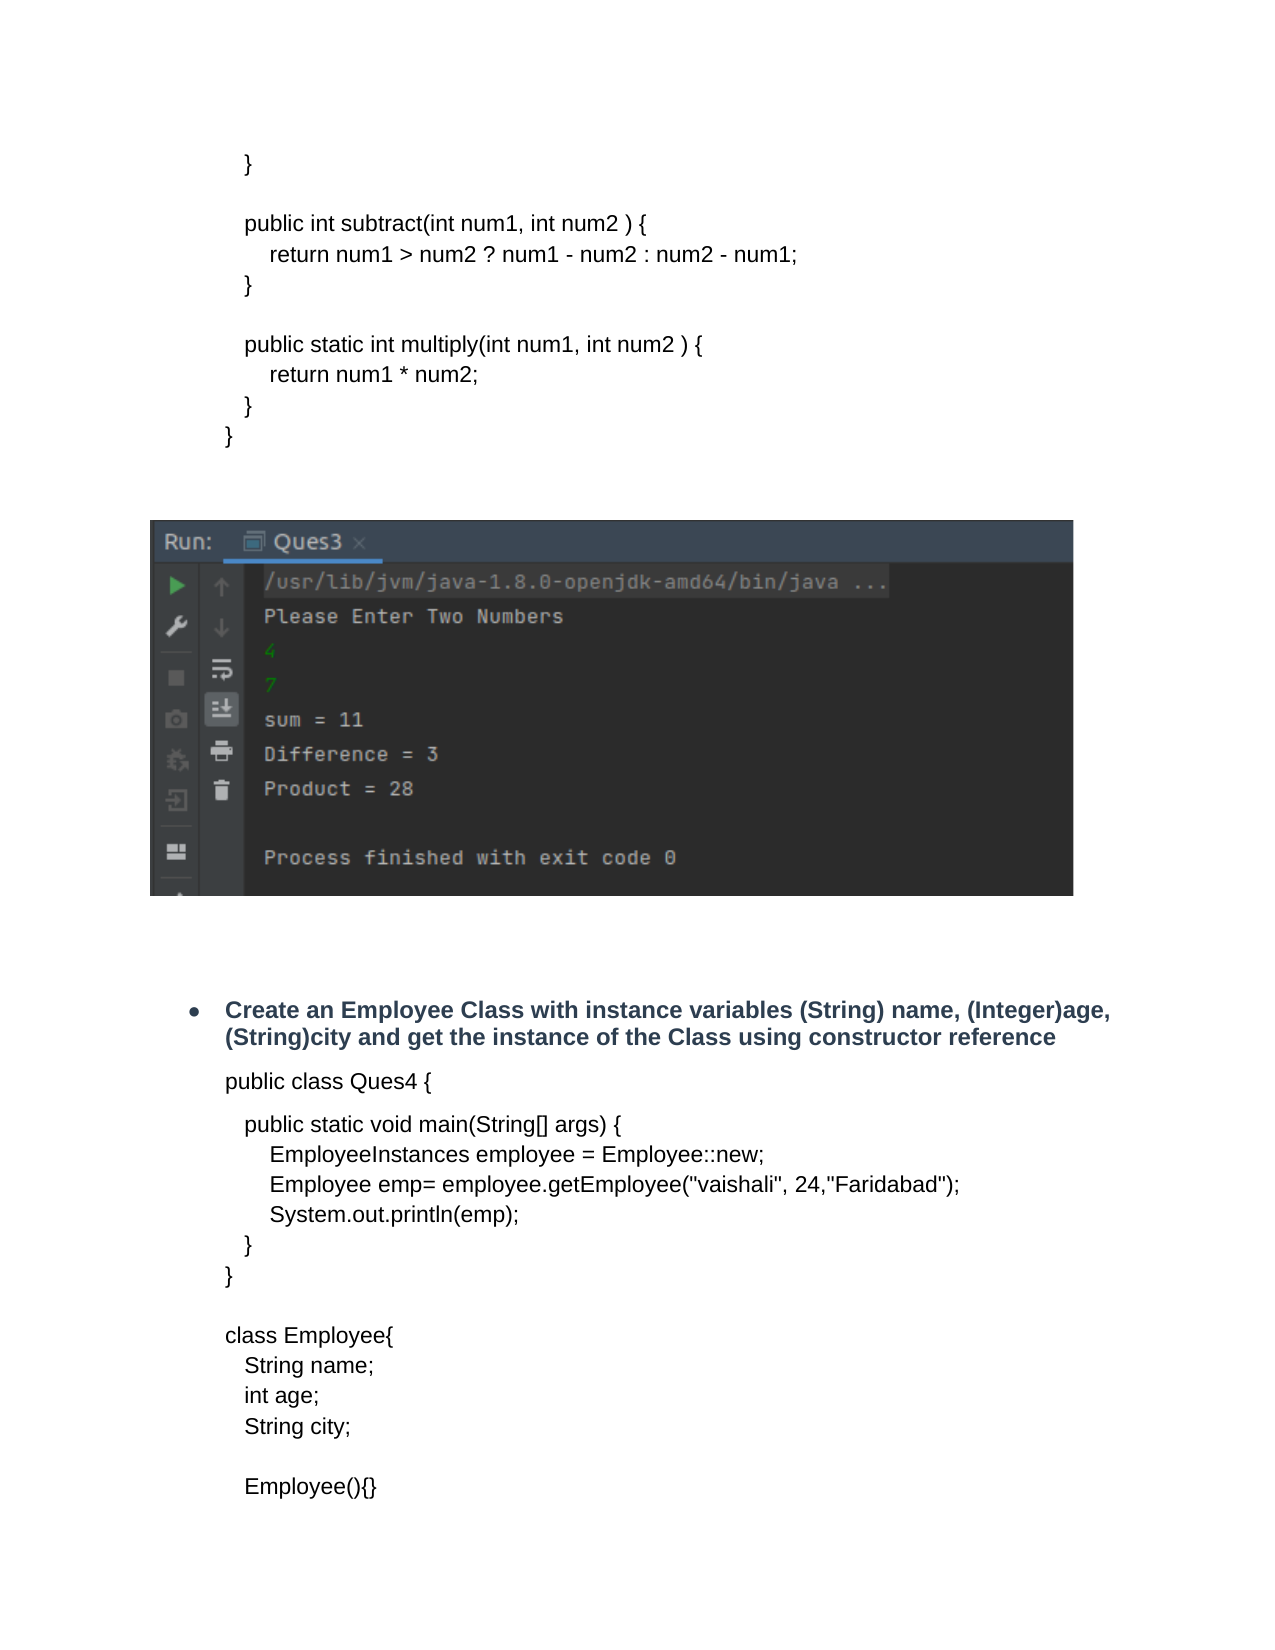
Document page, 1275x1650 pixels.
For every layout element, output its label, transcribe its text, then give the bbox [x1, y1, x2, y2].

list Create an Employee Class with instance variables (String) name, (Integer)age, (String)city and get the instance of the Class using constructor reference [187, 996, 1125, 1051]
text Employee(){} [225, 1473, 1125, 1499]
text String name; [225, 1352, 1125, 1379]
text return num1 * num2; [225, 361, 1125, 388]
text Employee emp= employee.getEmployee("vaishali", 24,"Faridabad"); [225, 1171, 1125, 1197]
text EmployeeInstances employee = Employee::new; [225, 1141, 1125, 1167]
text } [225, 422, 1125, 448]
text public class Ques4 { [225, 1068, 1125, 1094]
text } [225, 1262, 1125, 1288]
text int age; [225, 1382, 1125, 1409]
text public static int multiply(int num1, int num2 ) { [225, 331, 1125, 358]
text return num1 > num2 ? num1 - num2 : num2 - num1; [225, 241, 1125, 267]
text System.out.println(emp); [225, 1201, 1125, 1228]
text } [225, 1231, 1125, 1258]
text public static void main(String[] args) { [225, 1111, 1125, 1137]
text } [225, 392, 1125, 418]
text String city; [225, 1413, 1125, 1439]
text } [225, 271, 1125, 297]
text class Employee{ [225, 1322, 1125, 1348]
text public int subtract(int num1, int num2 ) { [225, 210, 1125, 237]
picture [150, 520, 1074, 896]
text } [225, 150, 1125, 176]
